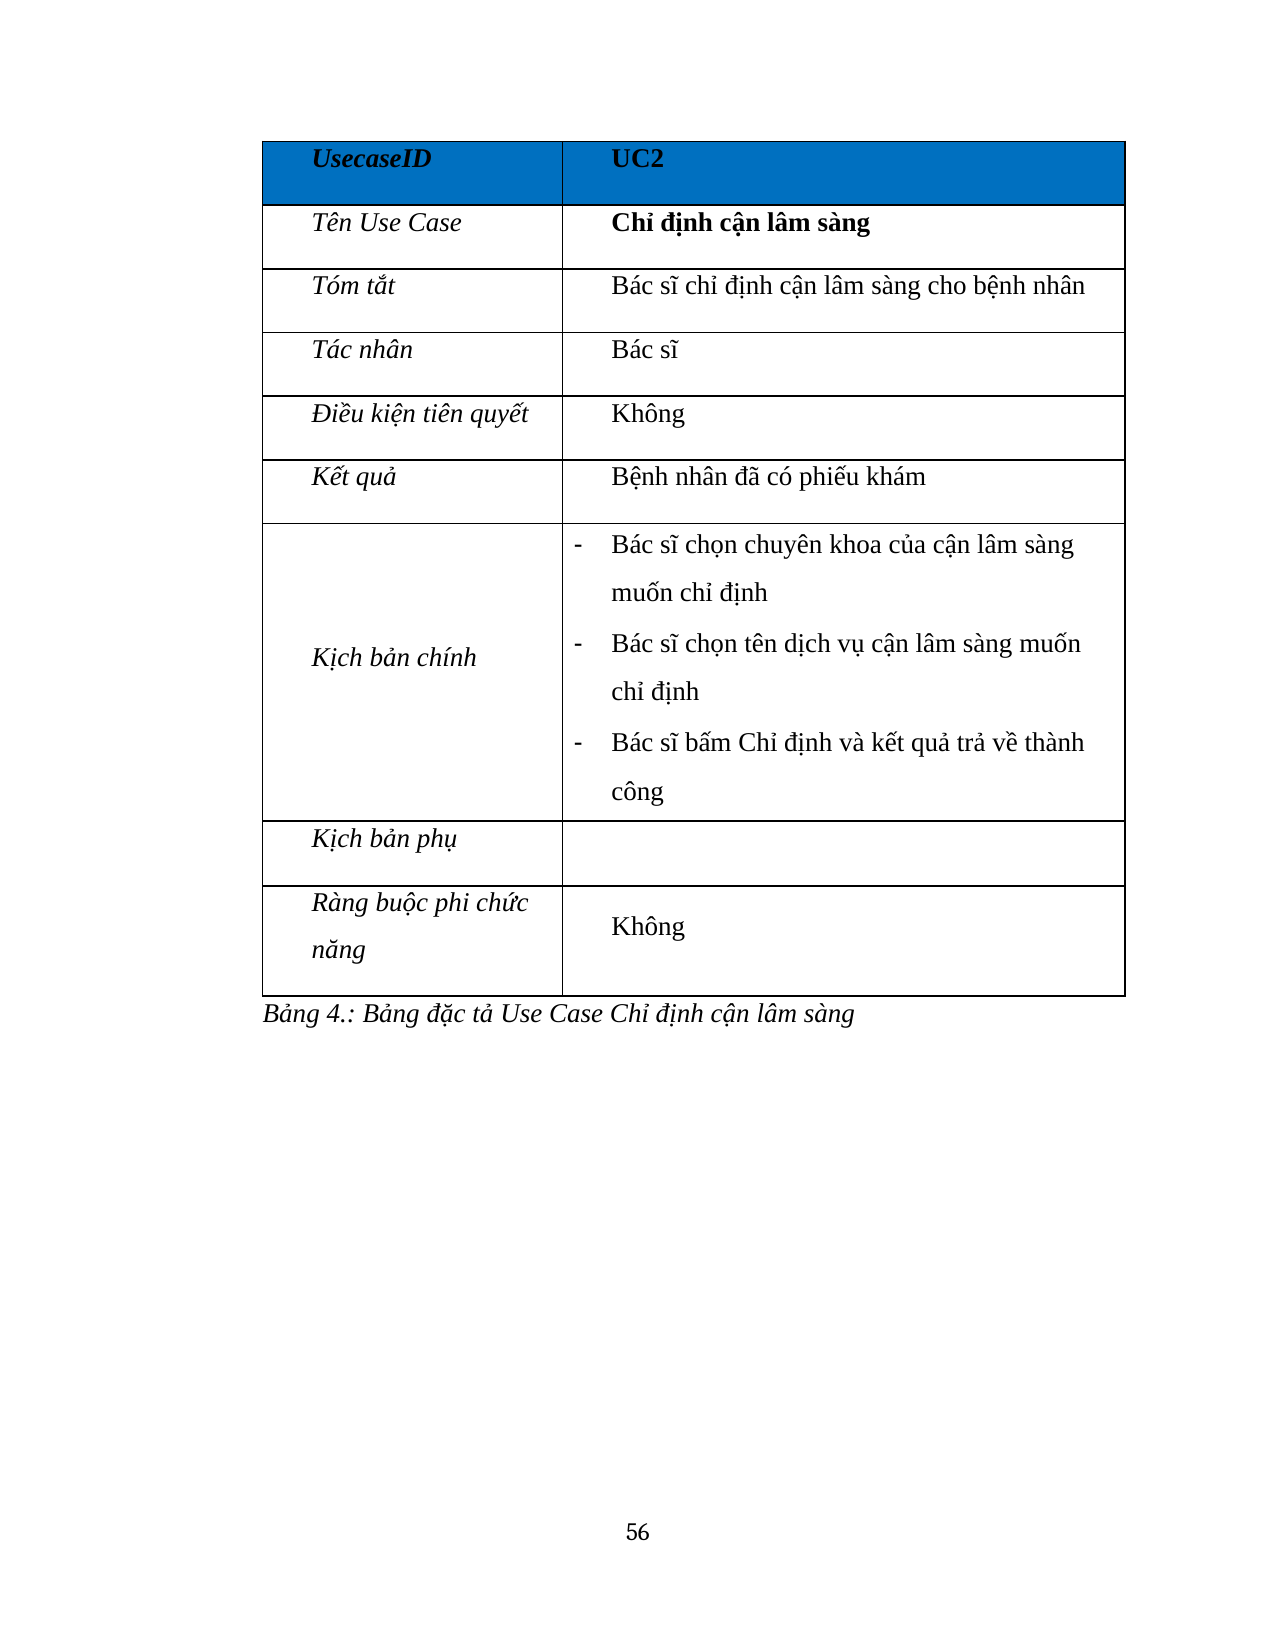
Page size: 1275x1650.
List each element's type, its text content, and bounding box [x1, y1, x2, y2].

table_cell Tóm tắt [263, 270, 562, 332]
table_cell Tác nhân [263, 333, 562, 395]
table_cell Không [563, 887, 1124, 995]
table_cell Không [563, 397, 1124, 459]
table_cell Bác sĩ chọn chuyên khoa của cận lâm sàng muốn chỉ định Bác sĩ chọn tên dịch vụ cận lâm sàng muốn chỉ định Bác sĩ bấm Chỉ định và kết quả trả về thành công [563, 524, 1124, 820]
table_cell Bác sĩ [563, 333, 1124, 395]
table_cell Tên Use Case [263, 206, 562, 268]
table_cell Ràng buộc phi chức năng [263, 887, 562, 995]
table_cell Kết quả [263, 461, 562, 522]
table_cell Chỉ định cận lâm sàng [563, 206, 1124, 268]
table_cell Điều kiện tiên quyết [263, 397, 562, 459]
table_header UsecaseID [263, 142, 562, 204]
table_cell [563, 822, 1124, 885]
table_cell Bác sĩ chỉ định cận lâm sàng cho bệnh nhân [563, 270, 1124, 332]
table_header UC2 [563, 142, 1124, 204]
text Bảng 4.: Bảng đặc tả Use Case Chỉ định cận lâm sàng [262, 997, 1125, 1028]
table_cell Kịch bản chính [263, 524, 562, 820]
table_cell Kịch bản phụ [263, 822, 562, 885]
table_cell Bệnh nhân đã có phiếu khám [563, 461, 1124, 522]
